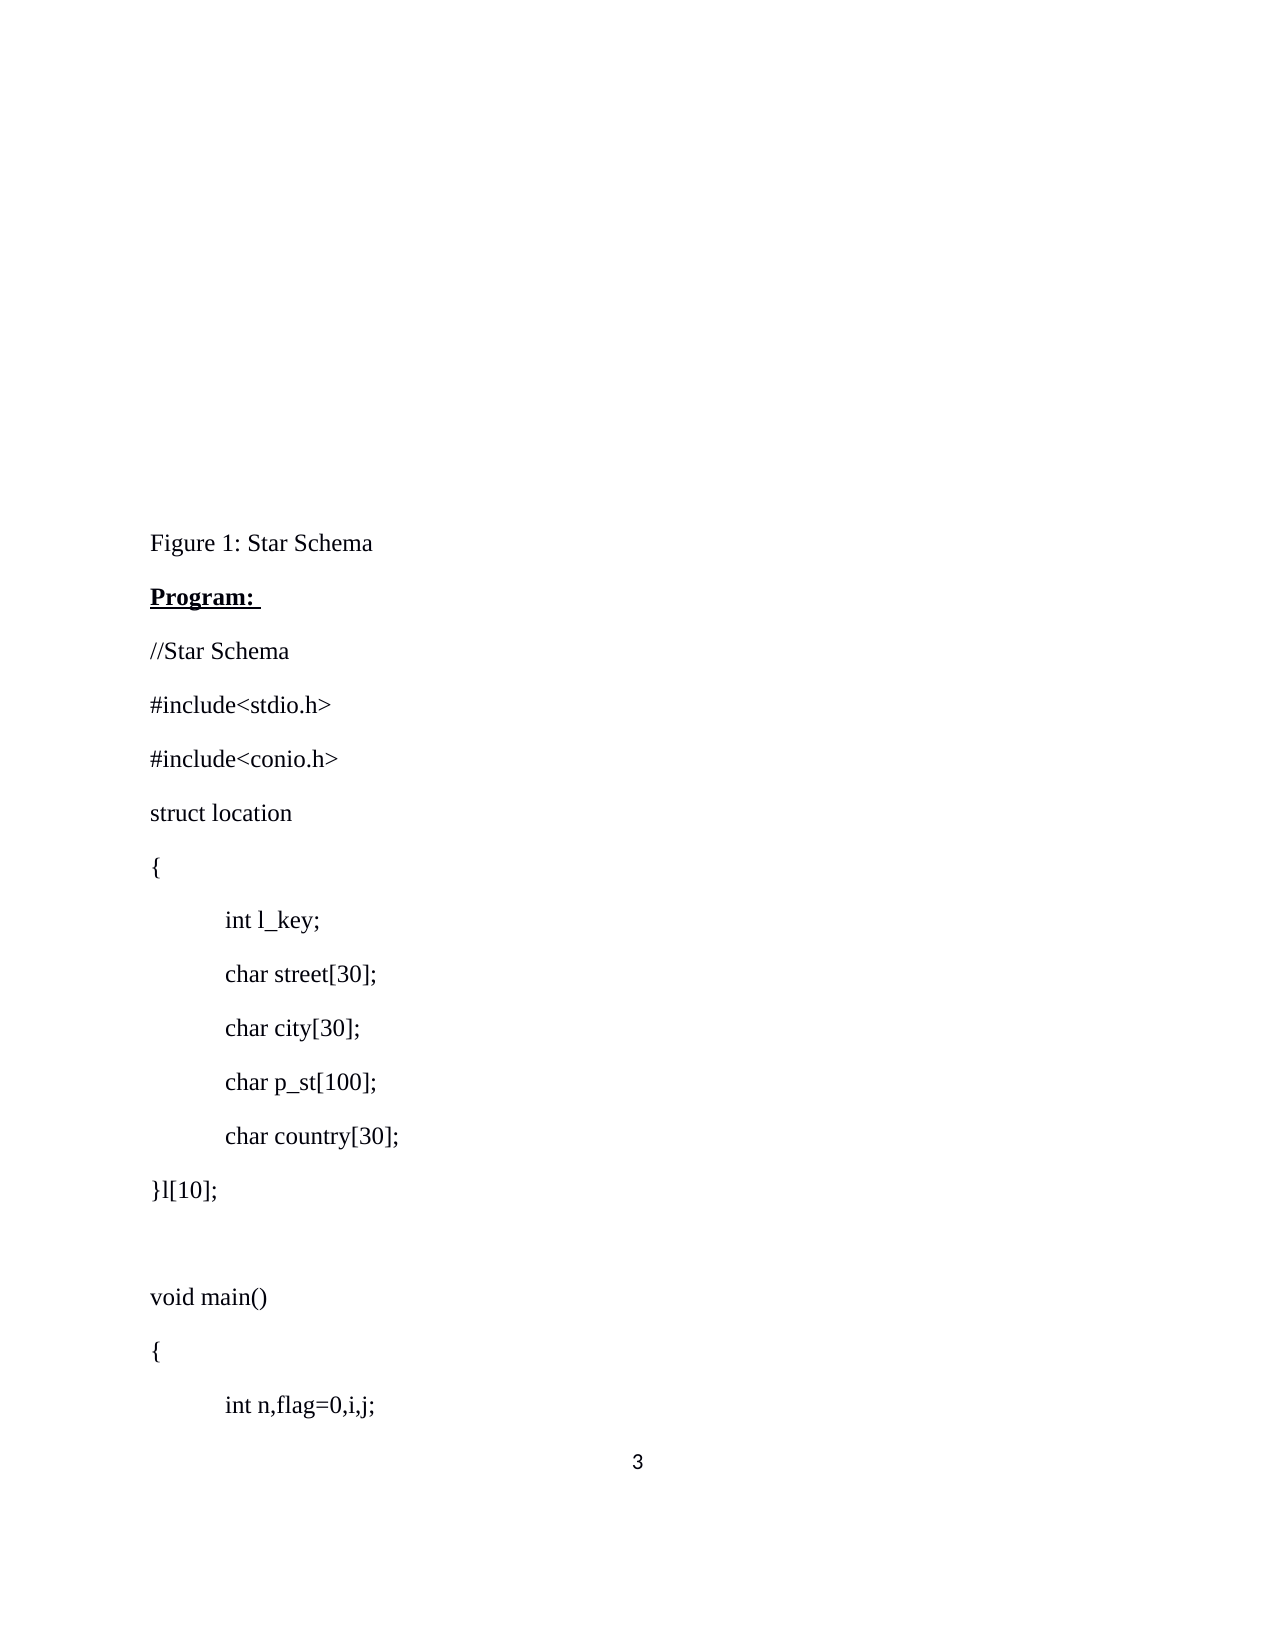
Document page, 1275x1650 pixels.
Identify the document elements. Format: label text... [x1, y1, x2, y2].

text char country[30]; [150, 1121, 1125, 1150]
text char p_st[100]; [150, 1067, 1125, 1096]
text #include<conio.h> [150, 744, 1125, 773]
text char street[30]; [150, 959, 1125, 988]
text { [150, 852, 1125, 880]
text { [150, 1336, 1125, 1365]
text }l[10]; [150, 1175, 1125, 1203]
text int n,flag=0,i,j; [150, 1390, 1125, 1419]
text void main() [150, 1282, 1125, 1311]
text #include<stdio.h> [150, 690, 1125, 719]
text Figure 1: Star Schema [150, 528, 1125, 557]
text int l_key; [150, 906, 1125, 934]
text Program: [150, 582, 1125, 611]
text //Star Schema [150, 636, 1125, 665]
text char city[30]; [150, 1013, 1125, 1042]
text struct location [150, 798, 1125, 827]
